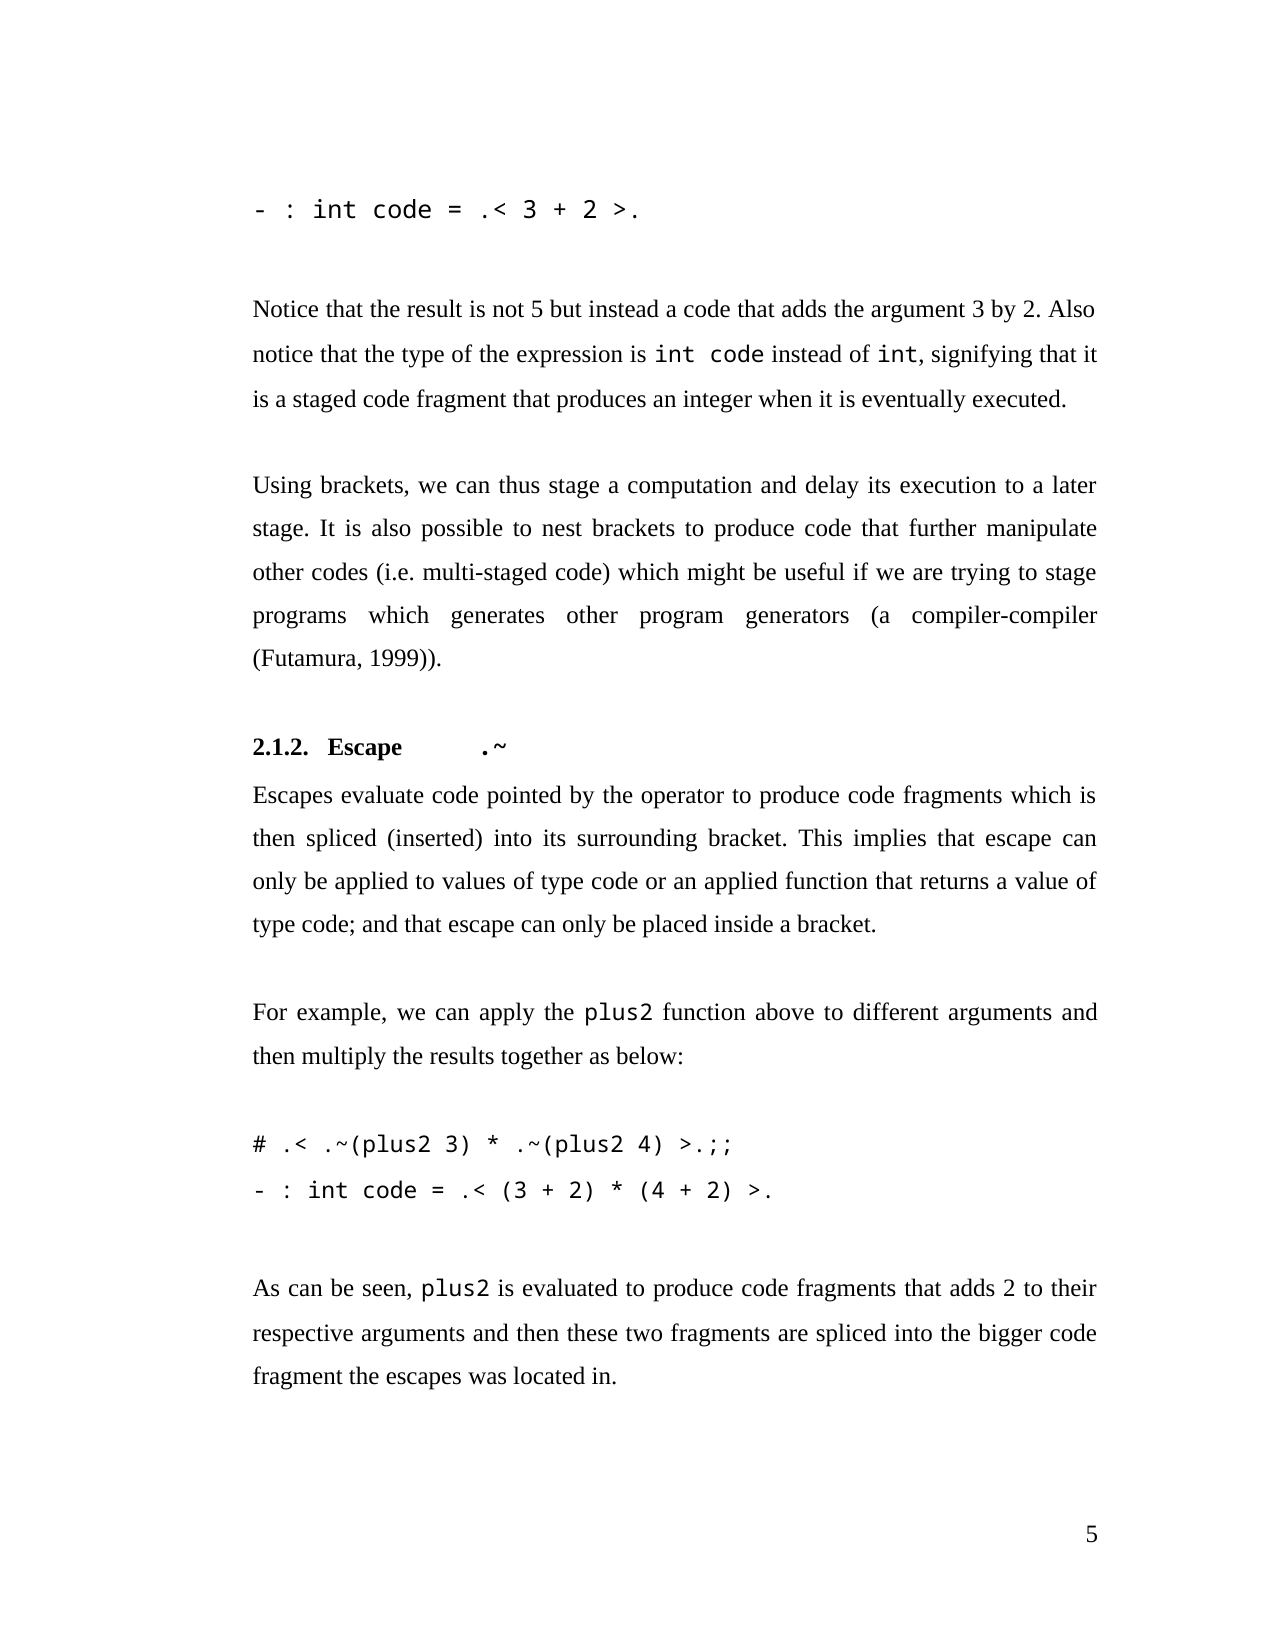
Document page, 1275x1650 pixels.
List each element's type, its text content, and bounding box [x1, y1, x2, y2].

list Escape .~ [252, 729, 1098, 763]
text - : int code = .< (3 + 2) * (4 + 2) >. [252, 1174, 1098, 1206]
text - : int code = .< 3 + 2 >. [252, 192, 1098, 226]
text # .< .~(plus2 3) * .~(plus2 4) >.;; [252, 1128, 1098, 1159]
text For example, we can apply the plus2 function above to different arguments and then multiply the results together as below: [252, 996, 1098, 1070]
text As can be seen, plus2 is evaluated to produce code fragments that adds 2 to their respective arguments and then these two fragments are spliced into the bigger code fragment the escapes was located in. [252, 1272, 1098, 1390]
text Notice that the result is not 5 but instead a code that adds the argument 3 by 2. Also notice that the type of the expression is int code instead of int, signifying that it is a staged code fragment that produces an integer when it is eventually executed. [252, 294, 1098, 413]
text Using brackets, we can thus stage a computation and delay its execution to a later stage. It is also possible to nest brackets to produce code that further manipulate other codes (i.e. multi-staged code) which might be useful if we are trying to stage programs which generates other program generators (a compiler-compiler (Futamura, 1999)). [252, 470, 1098, 672]
text Escapes evaluate code pointed by the operator to produce code fragments which is then spliced (inserted) into its surrounding bracket. This implies that escape can only be applied to values of type code or an applied function that returns a value of type code; and that escape can only be placed inside a bracket. [252, 780, 1098, 938]
